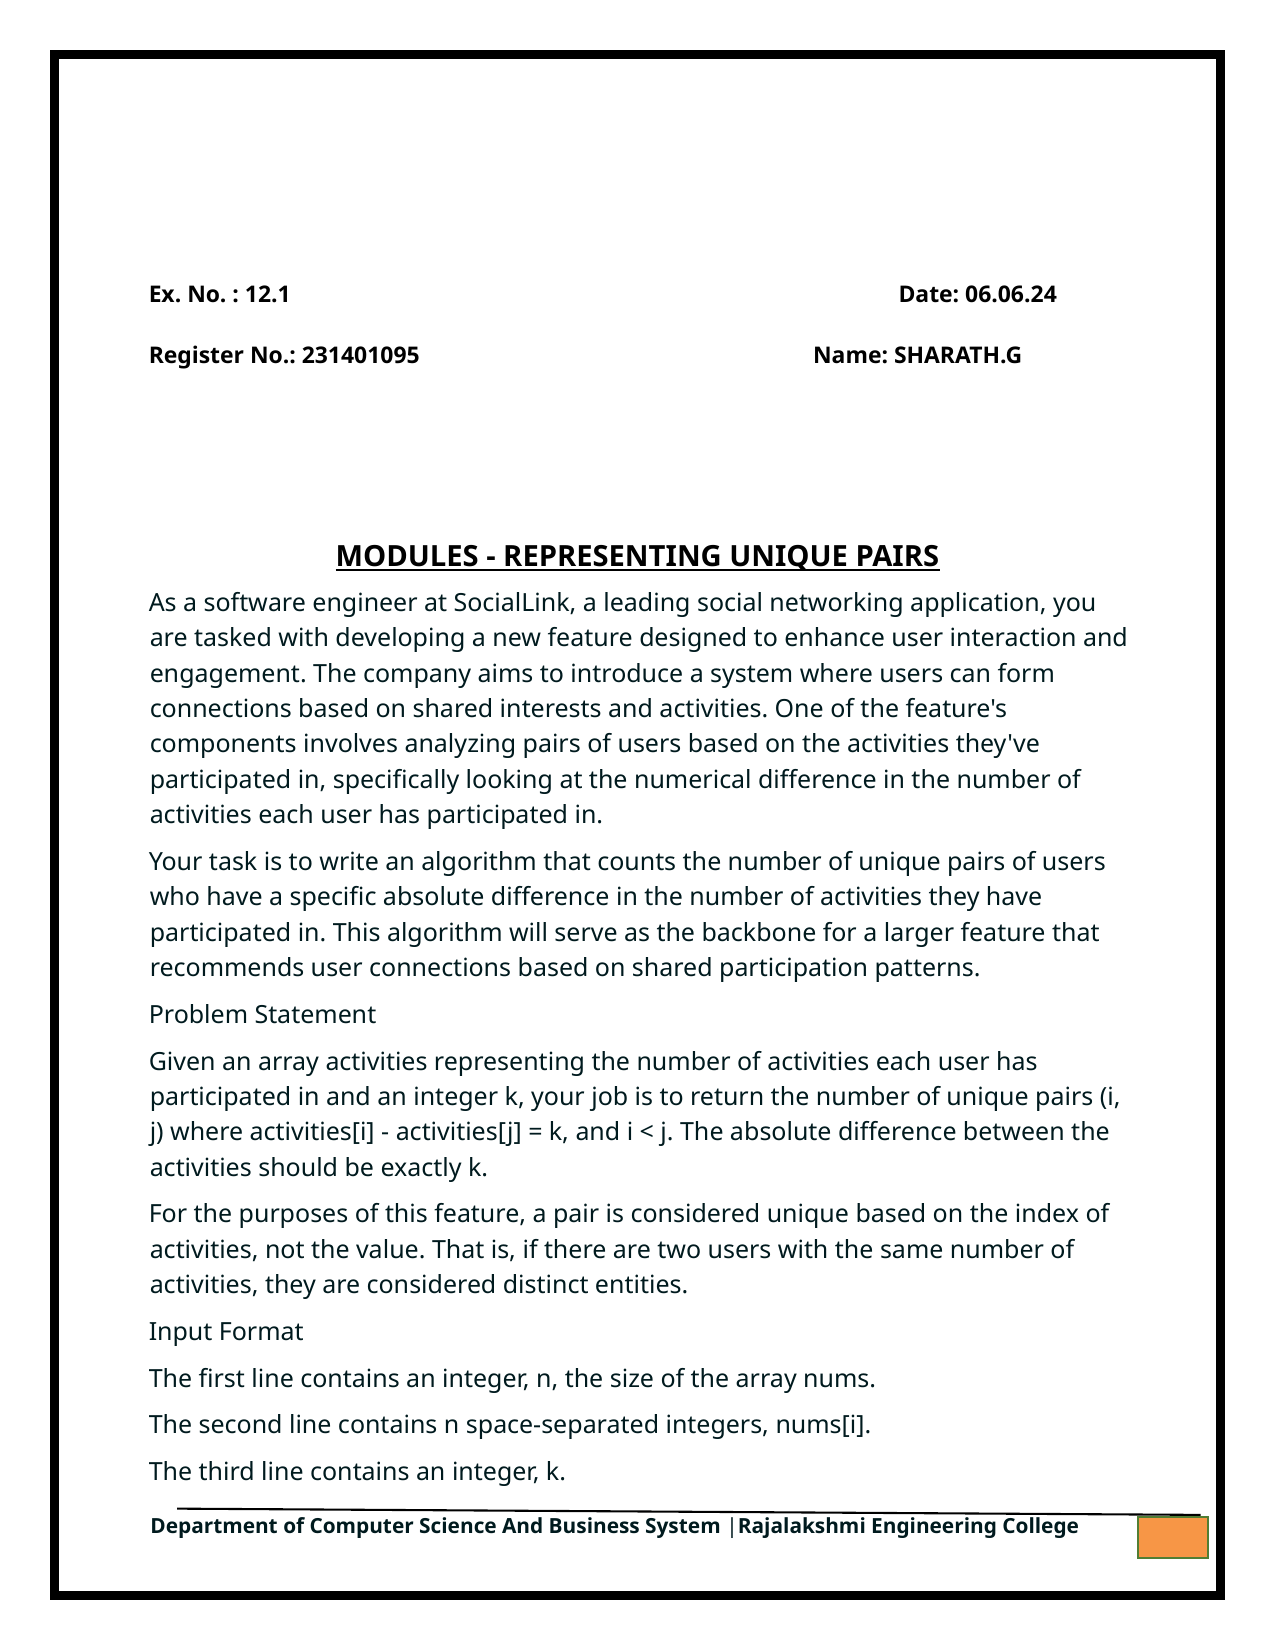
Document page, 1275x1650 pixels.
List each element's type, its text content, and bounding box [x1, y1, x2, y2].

subtitle MODULES - REPRESENTING UNIQUE PAIRS [150, 536, 1124, 575]
text Input Format [148, 1313, 1129, 1348]
text Given an array activities representing the number of activities each user has participated in and an integer k, your job is to return the number of unique pairs (i, j) where activities[i] - activities[j] = k, and i < j. The absolute difference between the activities should be exactly k. [148, 1043, 1129, 1183]
text Your task is to write an algorithm that counts the number of unique pairs of users who have a specific absolute difference in the number of activities they have participated in. This algorithm will serve as the backbone for a larger feature that recommends user connections based on shared participation patterns. [148, 843, 1129, 984]
text Ex. No. : 12.1 Date: 06.06.24 [148, 277, 1132, 309]
text For the purposes of this feature, a pair is considered unique based on the index of activities, not the value. That is, if there are two users with the same number of activities, they are considered distinct entities. [148, 1196, 1129, 1301]
text The third line contains an integer, k. [148, 1453, 1129, 1488]
text Register No.: 231401095 Name: SHARATH.G [148, 338, 1132, 370]
text As a software engineer at SocialLink, a leading social networking application, you are tasked with developing a new feature designed to enhance user interaction and engagement. The company aims to introduce a system where users can form connections based on shared interests and activities. One of the feature's components involves analyzing pairs of users based on the activities they've participated in, specifically looking at the numerical difference in the number of activities each user has participated in. [148, 584, 1129, 831]
text The first line contains an integer, n, the size of the array nums. [148, 1360, 1129, 1394]
text Problem Statement [148, 996, 1129, 1031]
text The second line contains n space-separated integers, nums[i]. [148, 1407, 1129, 1441]
